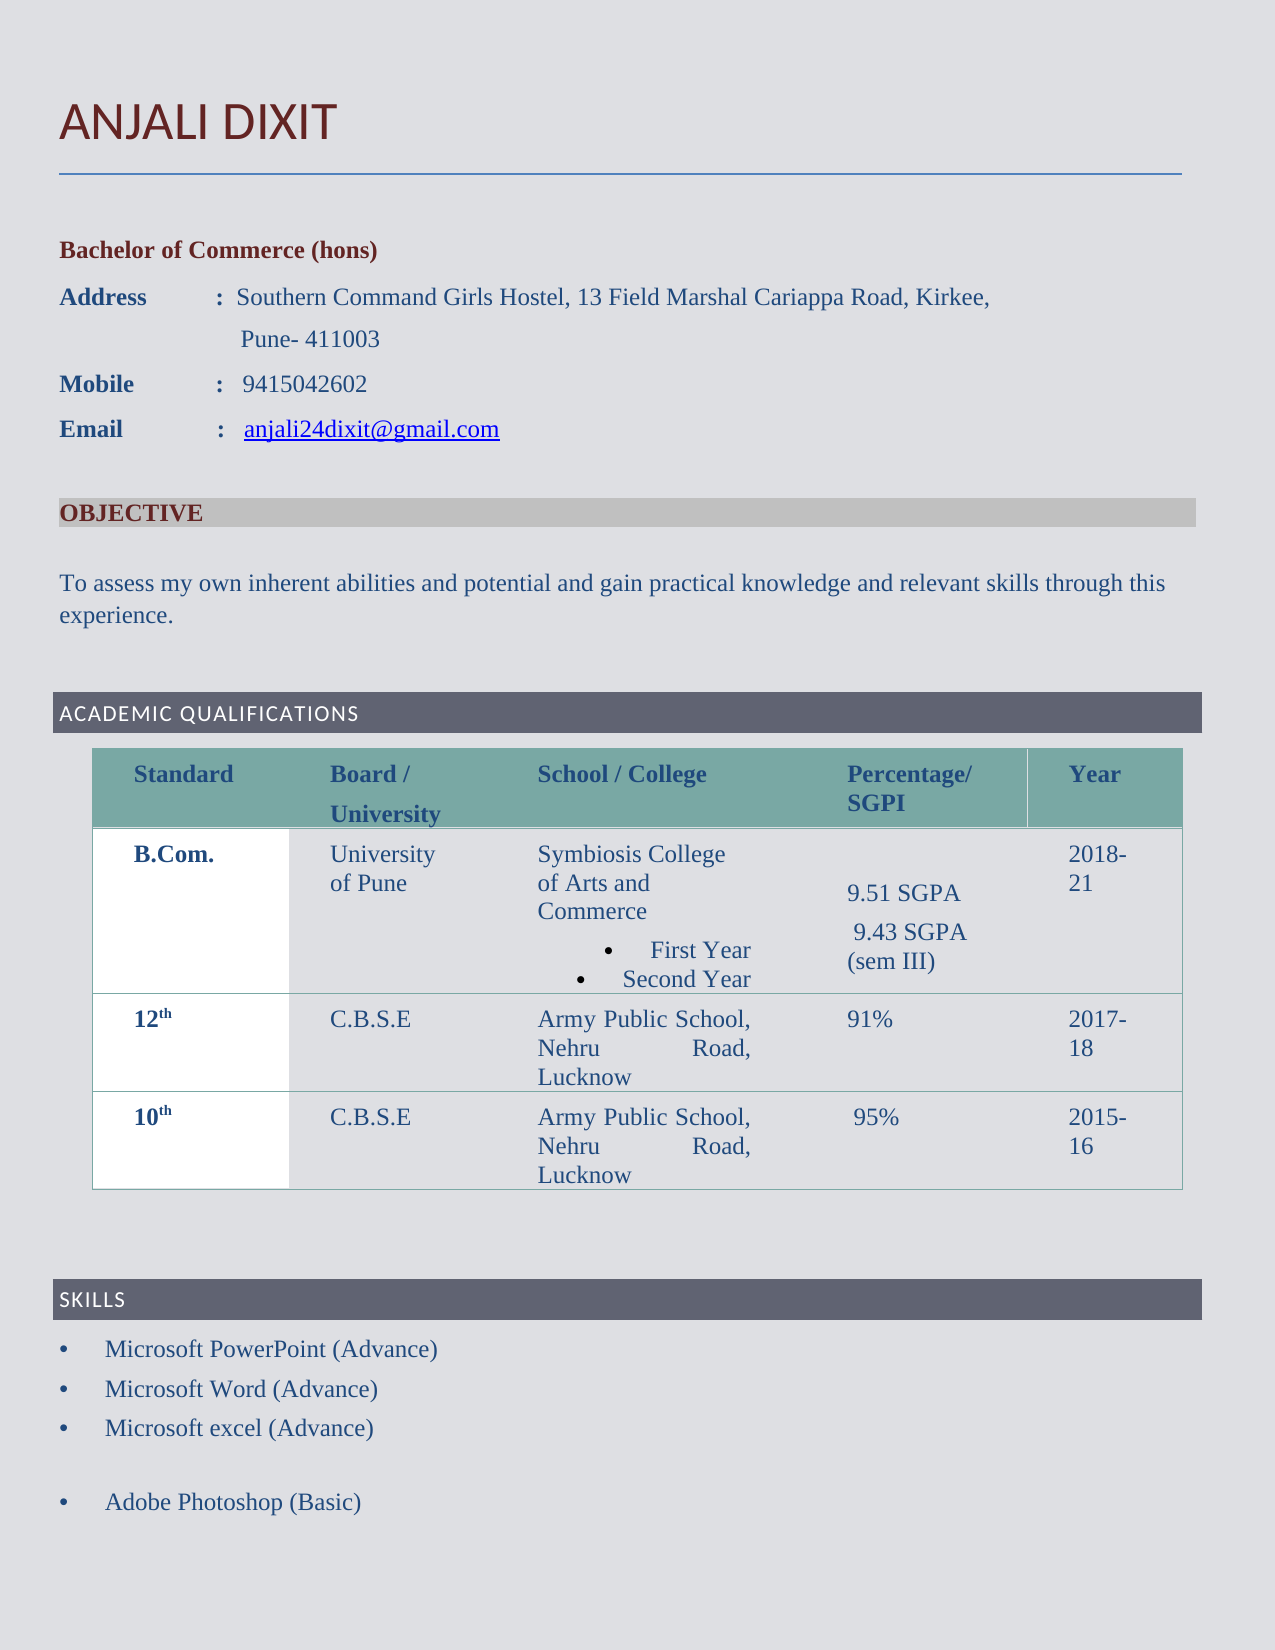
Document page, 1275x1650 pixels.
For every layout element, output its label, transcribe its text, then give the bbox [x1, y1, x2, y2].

table_cell Army Public School, Nehru Road, Lucknow [497, 994, 806, 1091]
table_header Percentage/ SGPI [806, 749, 1027, 827]
table_cell 2017-18 [1028, 994, 1182, 1091]
text Email : anjali24dixit@gmail.com [59, 414, 1196, 443]
table_header Standard [93, 749, 289, 827]
text ANJALI DIXIT [59, 87, 1196, 153]
table_cell 2018-21 [1028, 829, 1182, 993]
list Adobe Photoshop (Basic) [59, 1487, 1196, 1516]
table_cell C.B.S.E [289, 1092, 497, 1188]
table_header Board / University [289, 749, 497, 827]
list Microsoft excel (Advance) [59, 1413, 1196, 1442]
text Address : Southern Command Girls Hostel, 13 Field Marshal Cariappa Road, Kirkee, [59, 282, 1196, 311]
text OBJECTIVE [59, 498, 1196, 527]
table_cell 12th [93, 994, 289, 1091]
list Microsoft Word (Advance) [59, 1373, 1196, 1402]
table_header Year [1028, 749, 1182, 827]
table_cell 10th [93, 1092, 289, 1188]
table_cell University of Pune [289, 829, 497, 993]
subtitle ACADEMIC QUALIFICATIONS [59, 699, 1196, 727]
text To assess my own inherent abilities and potential and gain practical knowledge and relevant skills through this experience. [59, 568, 1196, 628]
table_cell 2015-16 [1028, 1092, 1182, 1188]
subtitle SKILLS [59, 1285, 1196, 1313]
table_cell 9.51 SGPA 9.43 SGPA (sem III) [806, 829, 1027, 993]
table_cell C.B.S.E [289, 994, 497, 1091]
text Pune- 411003 [59, 324, 1196, 352]
text Bachelor of Commerce (hons) [59, 235, 1196, 263]
table_cell B.Com. [93, 829, 289, 993]
table_header School / College [497, 749, 806, 827]
table_cell 95% [806, 1092, 1027, 1188]
table_cell Symbiosis College of Arts and Commerce First Year Second Year [497, 829, 806, 993]
list Microsoft PowerPoint (Advance) [59, 1334, 1196, 1363]
text Mobile : 9415042602 [59, 369, 1196, 398]
table_cell 91% [806, 994, 1027, 1091]
table_cell Army Public School, Nehru Road, Lucknow [497, 1092, 806, 1188]
